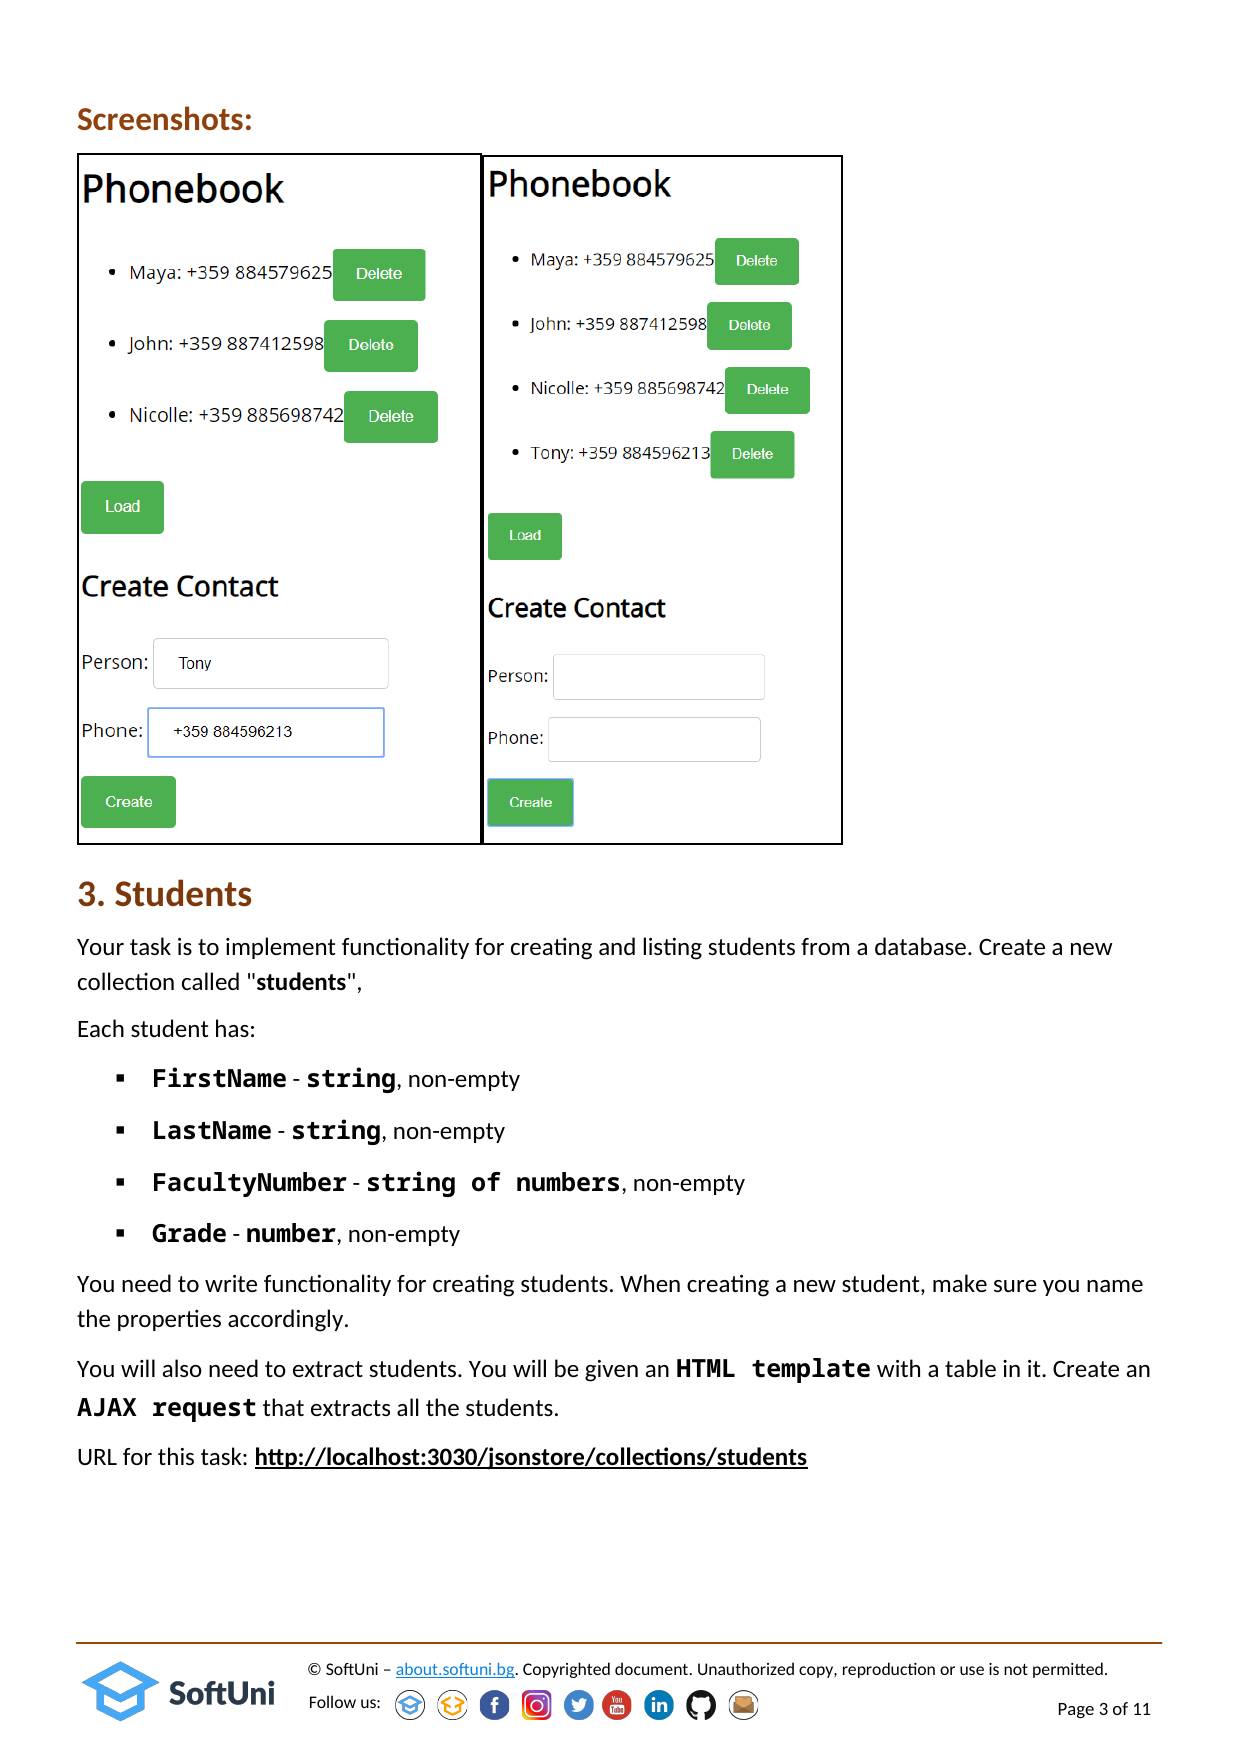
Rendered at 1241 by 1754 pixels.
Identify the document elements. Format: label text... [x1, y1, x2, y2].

text Each student has: [77, 1013, 1163, 1044]
picture [522, 1690, 552, 1720]
text You need to write functionality for creating students. When creating a new student, make sure you name the properties accordingly. [77, 1268, 1163, 1333]
picture [479, 1690, 510, 1720]
picture [644, 1711, 653, 1720]
picture [728, 1690, 759, 1720]
picture [395, 1690, 425, 1720]
text You will also need to extract students. You will be given an HTML template with a table in it. Create an AJAX request that extracts all the students. [77, 1350, 1163, 1423]
picture [75, 1655, 281, 1727]
picture [665, 1711, 674, 1720]
picture [665, 1690, 674, 1699]
text Your task is to implement functionality for creating and listing students from a database. Create a new collection called "students", [77, 931, 1163, 997]
picture [644, 1690, 653, 1699]
picture [602, 1690, 632, 1720]
list LastName - string, non-empty [114, 1113, 1163, 1147]
list FacultyNumber - string of numbers, non-empty [114, 1164, 1163, 1198]
text URL for this task: http://localhost:3030/jsonstore/collections/students [77, 1441, 1163, 1472]
picture [484, 157, 841, 843]
list Grade - number, non-empty [114, 1216, 1163, 1250]
list FirstName - string, non-empty [114, 1061, 1163, 1095]
picture [79, 155, 480, 843]
subtitle Students [77, 870, 1163, 916]
picture [564, 1690, 594, 1720]
subtitle Screenshots: [77, 98, 1163, 139]
picture [686, 1690, 716, 1720]
picture [437, 1690, 468, 1720]
picture [658, 1702, 667, 1712]
